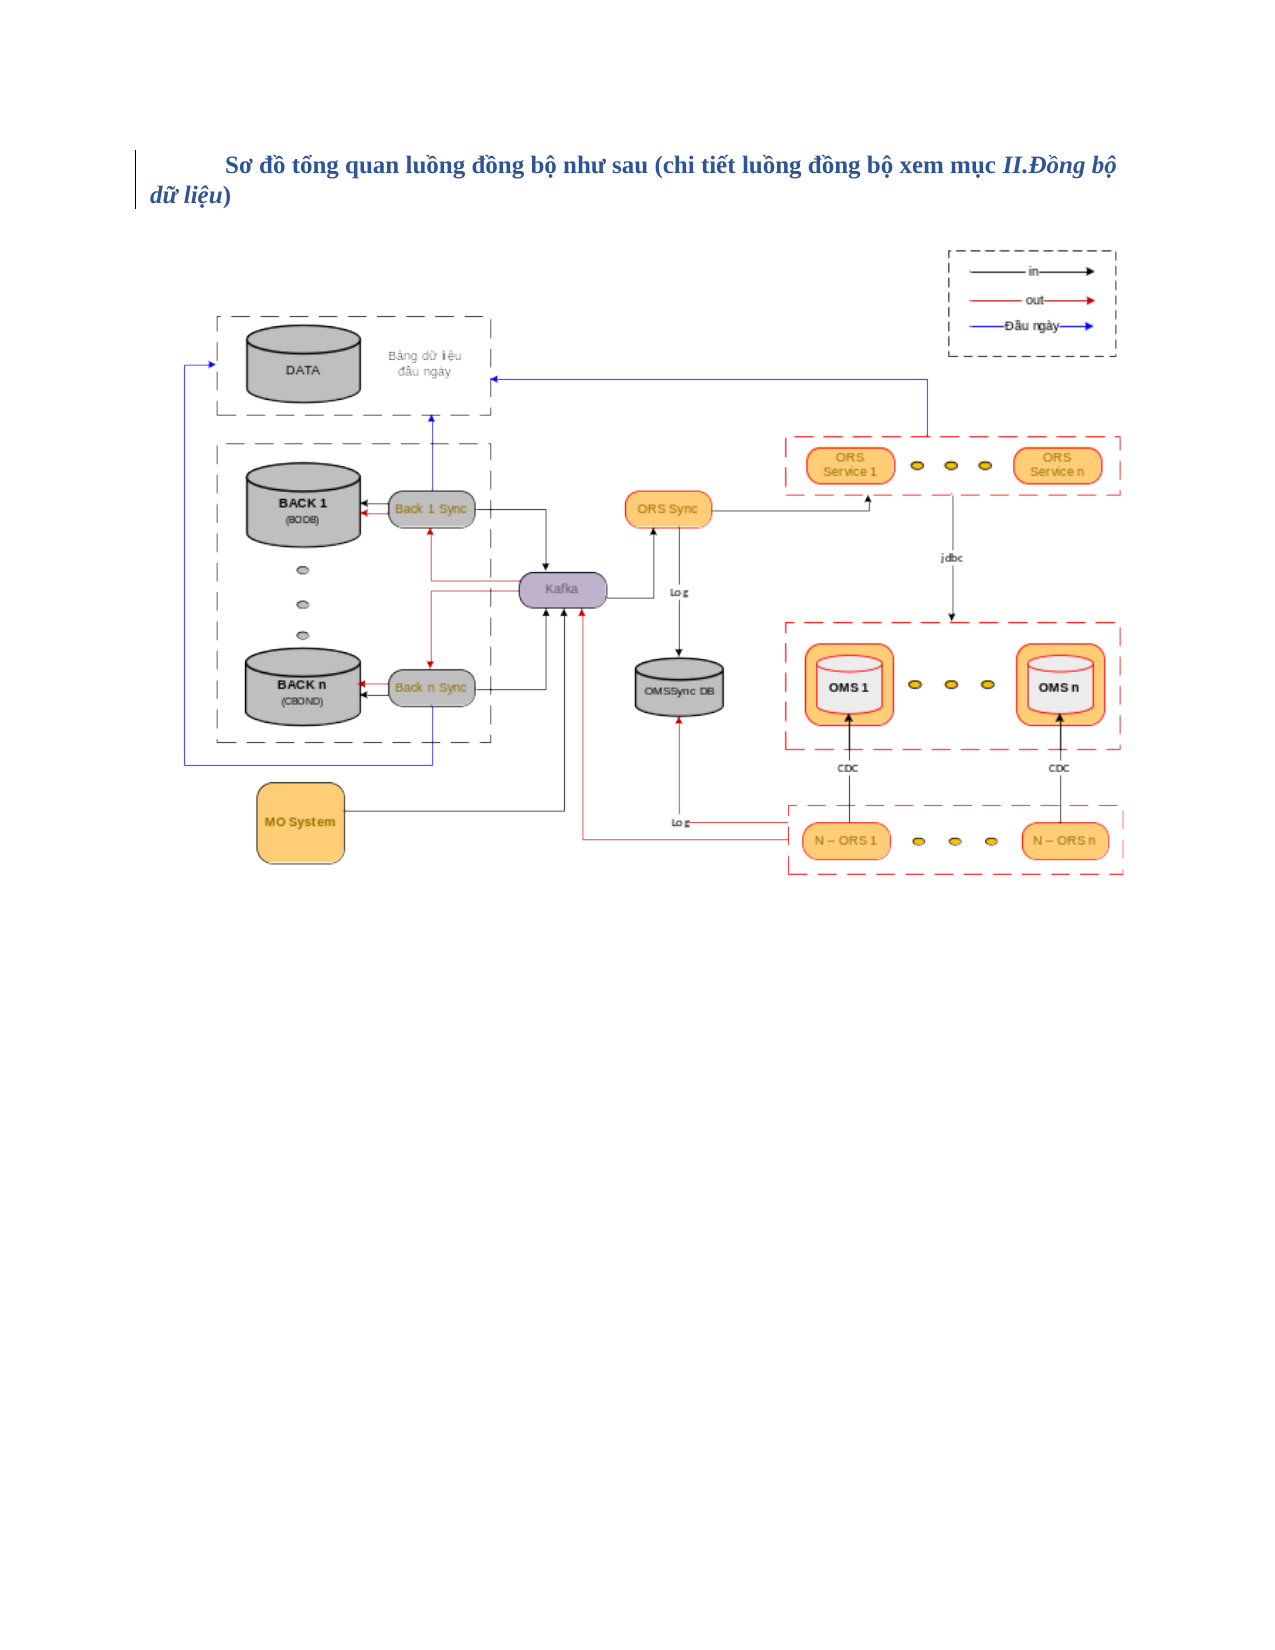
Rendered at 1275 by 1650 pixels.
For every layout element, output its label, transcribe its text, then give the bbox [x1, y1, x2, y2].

subtitle Sơ đồ tổng quan luồng đồng bộ như sau (chi tiết luồng đồng bộ xem mục II.Đồng bộ dữ liệu) [150, 150, 1125, 209]
